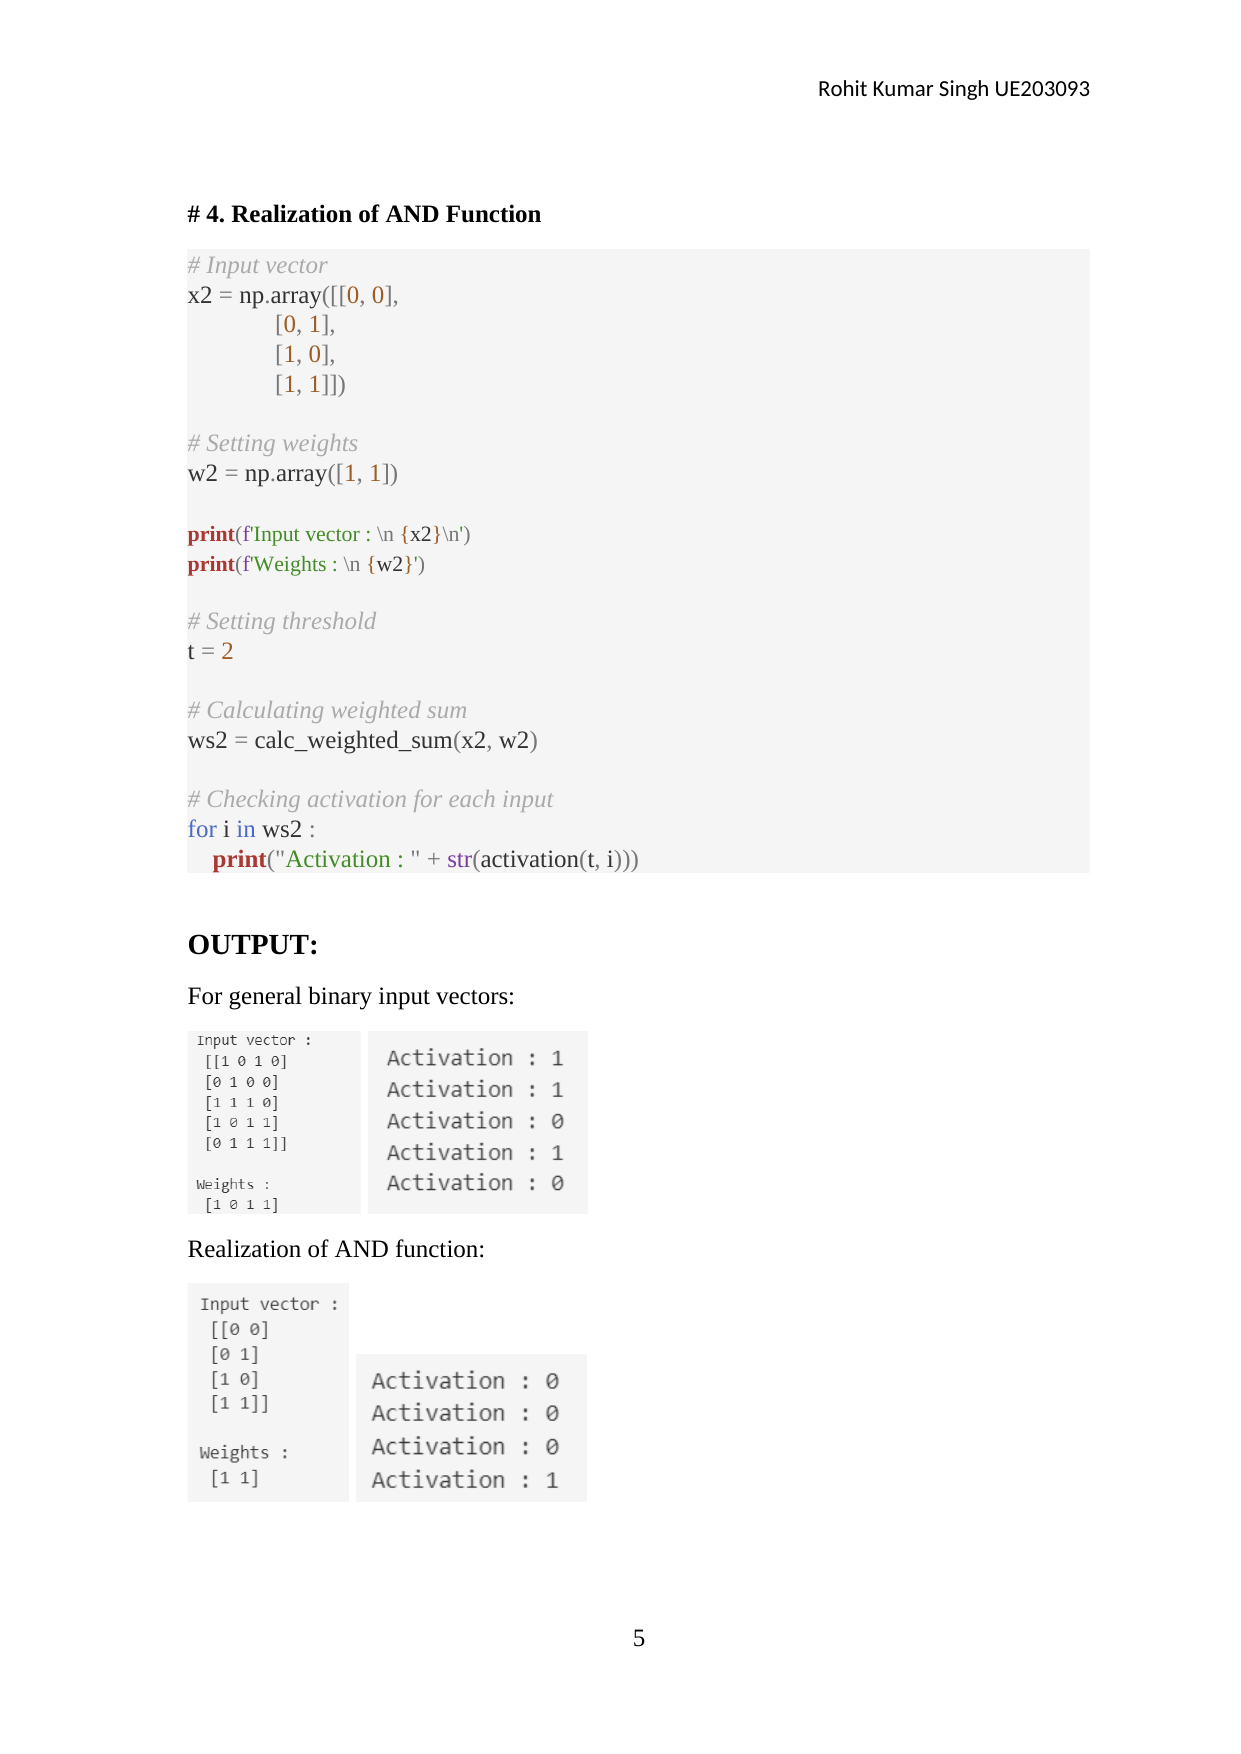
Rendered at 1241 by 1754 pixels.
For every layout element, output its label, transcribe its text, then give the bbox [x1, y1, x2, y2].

picture [367, 1031, 589, 1214]
text [1, 1]]) [187, 368, 1090, 398]
picture [187, 1283, 349, 1502]
picture [187, 1031, 361, 1214]
text # Setting threshold [187, 605, 1090, 635]
text # Setting weights [187, 427, 1090, 457]
text For general binary input vectors: [187, 981, 1090, 1010]
picture [356, 1354, 587, 1502]
text print("Activation : " + str(activation(t, i))) [187, 843, 1090, 873]
text [1, 0], [187, 338, 1090, 368]
text t = 2 [187, 635, 1090, 665]
text [0, 1], [187, 308, 1090, 338]
text # 4. Realization of AND Function [187, 199, 1090, 228]
text # Input vector [187, 249, 1090, 279]
text Realization of AND function: [187, 1234, 1090, 1263]
text x2 = np.array([[0, 0], [187, 279, 1090, 308]
text w2 = np.array([1, 1]) [187, 457, 1090, 487]
text for i in ws2 : [187, 813, 1090, 843]
text print(f'Input vector : \n {x2}\n') [187, 516, 1090, 546]
text # Calculating weighted sum [187, 694, 1090, 724]
text OUTPUT: [187, 927, 1090, 961]
text ws2 = calc_weighted_sum(x2, w2) [187, 724, 1090, 754]
text # Checking activation for each input [187, 783, 1090, 813]
text print(f'Weights : \n {w2}') [187, 546, 1090, 576]
